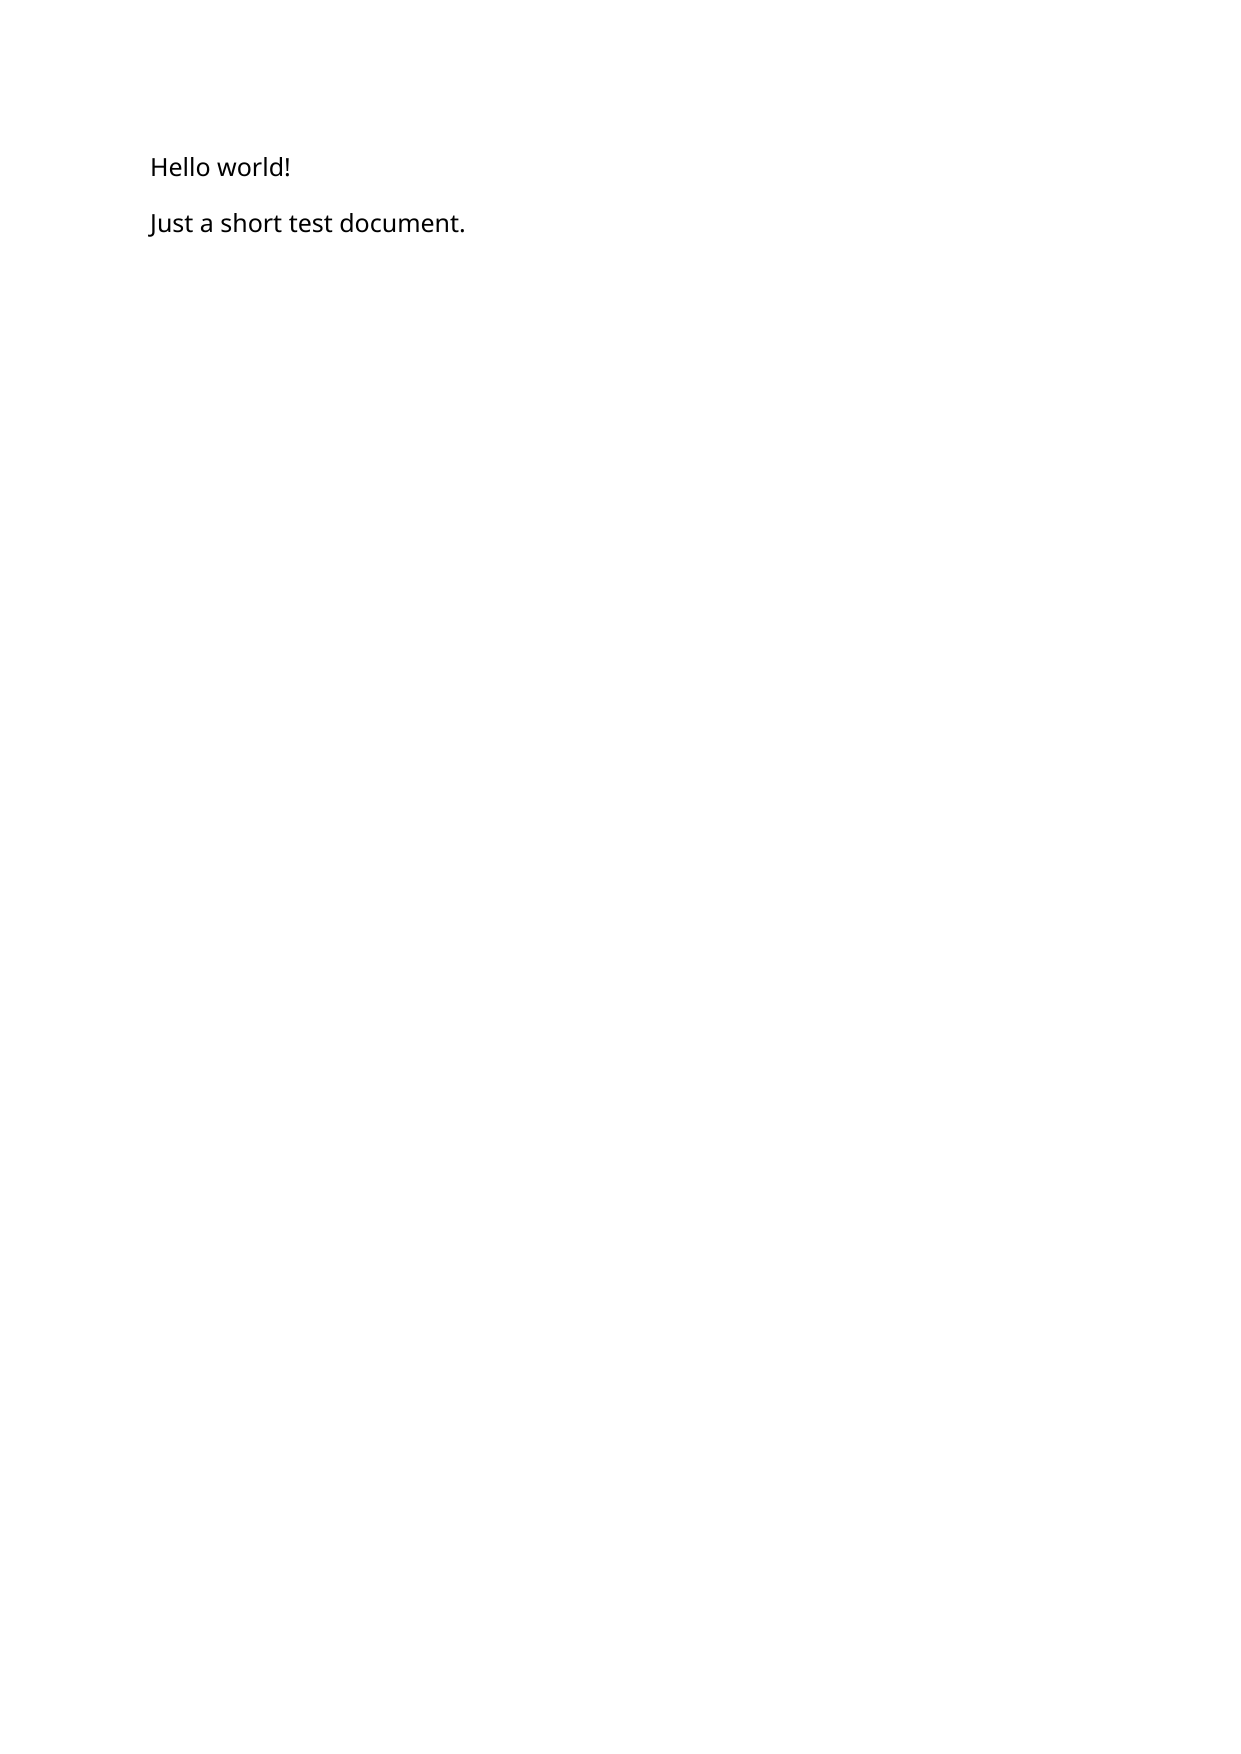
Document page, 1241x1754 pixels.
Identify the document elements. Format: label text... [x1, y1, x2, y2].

text Hello world! [150, 150, 1090, 184]
text Just a short test document. [150, 206, 1090, 240]
